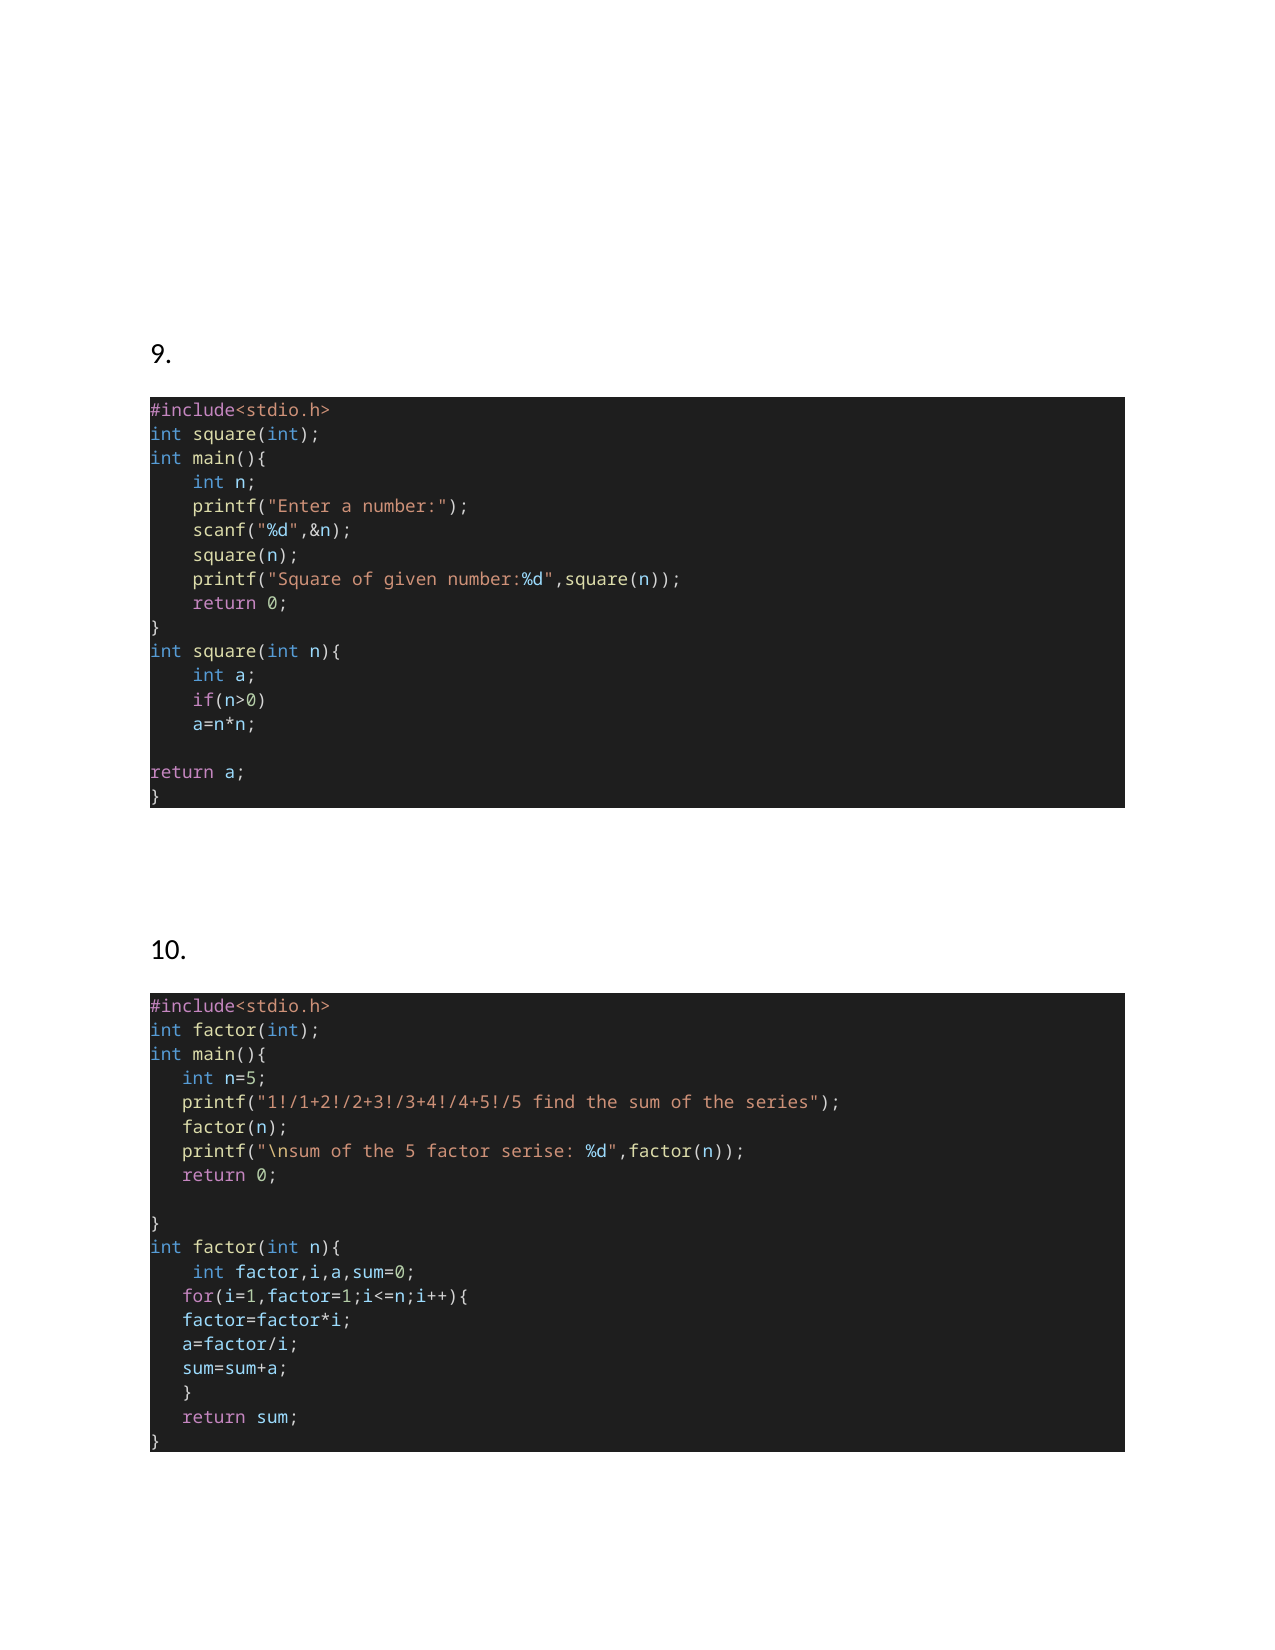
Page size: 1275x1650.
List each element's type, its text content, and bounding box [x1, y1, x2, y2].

text factor=factor*i; [150, 1307, 1125, 1332]
text int factor,i,a,sum=0; [150, 1259, 1125, 1283]
text a=factor/i; [150, 1332, 1125, 1356]
text } [150, 1428, 1125, 1452]
text } [150, 784, 1125, 808]
text int n; [150, 469, 1125, 494]
text printf("1!/1+2!/2+3!/3+4!/4+5!/5 find the sum of the series"); [150, 1090, 1125, 1114]
text int factor(int n){ [150, 1235, 1125, 1259]
text #include<stdio.h> [150, 397, 1125, 421]
text int a; [150, 663, 1125, 687]
text return a; [150, 759, 1125, 784]
text int main(){ [150, 445, 1125, 469]
text int factor(int); [150, 1017, 1125, 1042]
text square(n); [150, 542, 1125, 566]
text } [150, 1211, 1125, 1235]
text 9. [150, 335, 1125, 371]
text } [150, 1380, 1125, 1404]
text factor(n); [150, 1114, 1125, 1138]
text return sum; [150, 1404, 1125, 1428]
text int main(){ [150, 1042, 1125, 1066]
text printf("Enter a number:"); [150, 494, 1125, 518]
text int square(int); [150, 421, 1125, 445]
text } [150, 614, 1125, 639]
text if(n>0) [150, 687, 1125, 711]
text 10. [150, 931, 1125, 967]
text a=n*n; [150, 711, 1125, 735]
text for(i=1,factor=1;i<=n;i++){ [150, 1283, 1125, 1307]
text sum=sum+a; [150, 1356, 1125, 1380]
text printf("Square of given number:%d",square(n)); [150, 566, 1125, 590]
text scanf("%d",&n); [150, 518, 1125, 542]
text int square(int n){ [150, 639, 1125, 663]
text printf("\nsum of the 5 factor serise: %d",factor(n)); [150, 1138, 1125, 1162]
text int n=5; [150, 1066, 1125, 1090]
text #include<stdio.h> [150, 993, 1125, 1017]
text return 0; [150, 590, 1125, 614]
text return 0; [150, 1162, 1125, 1187]
